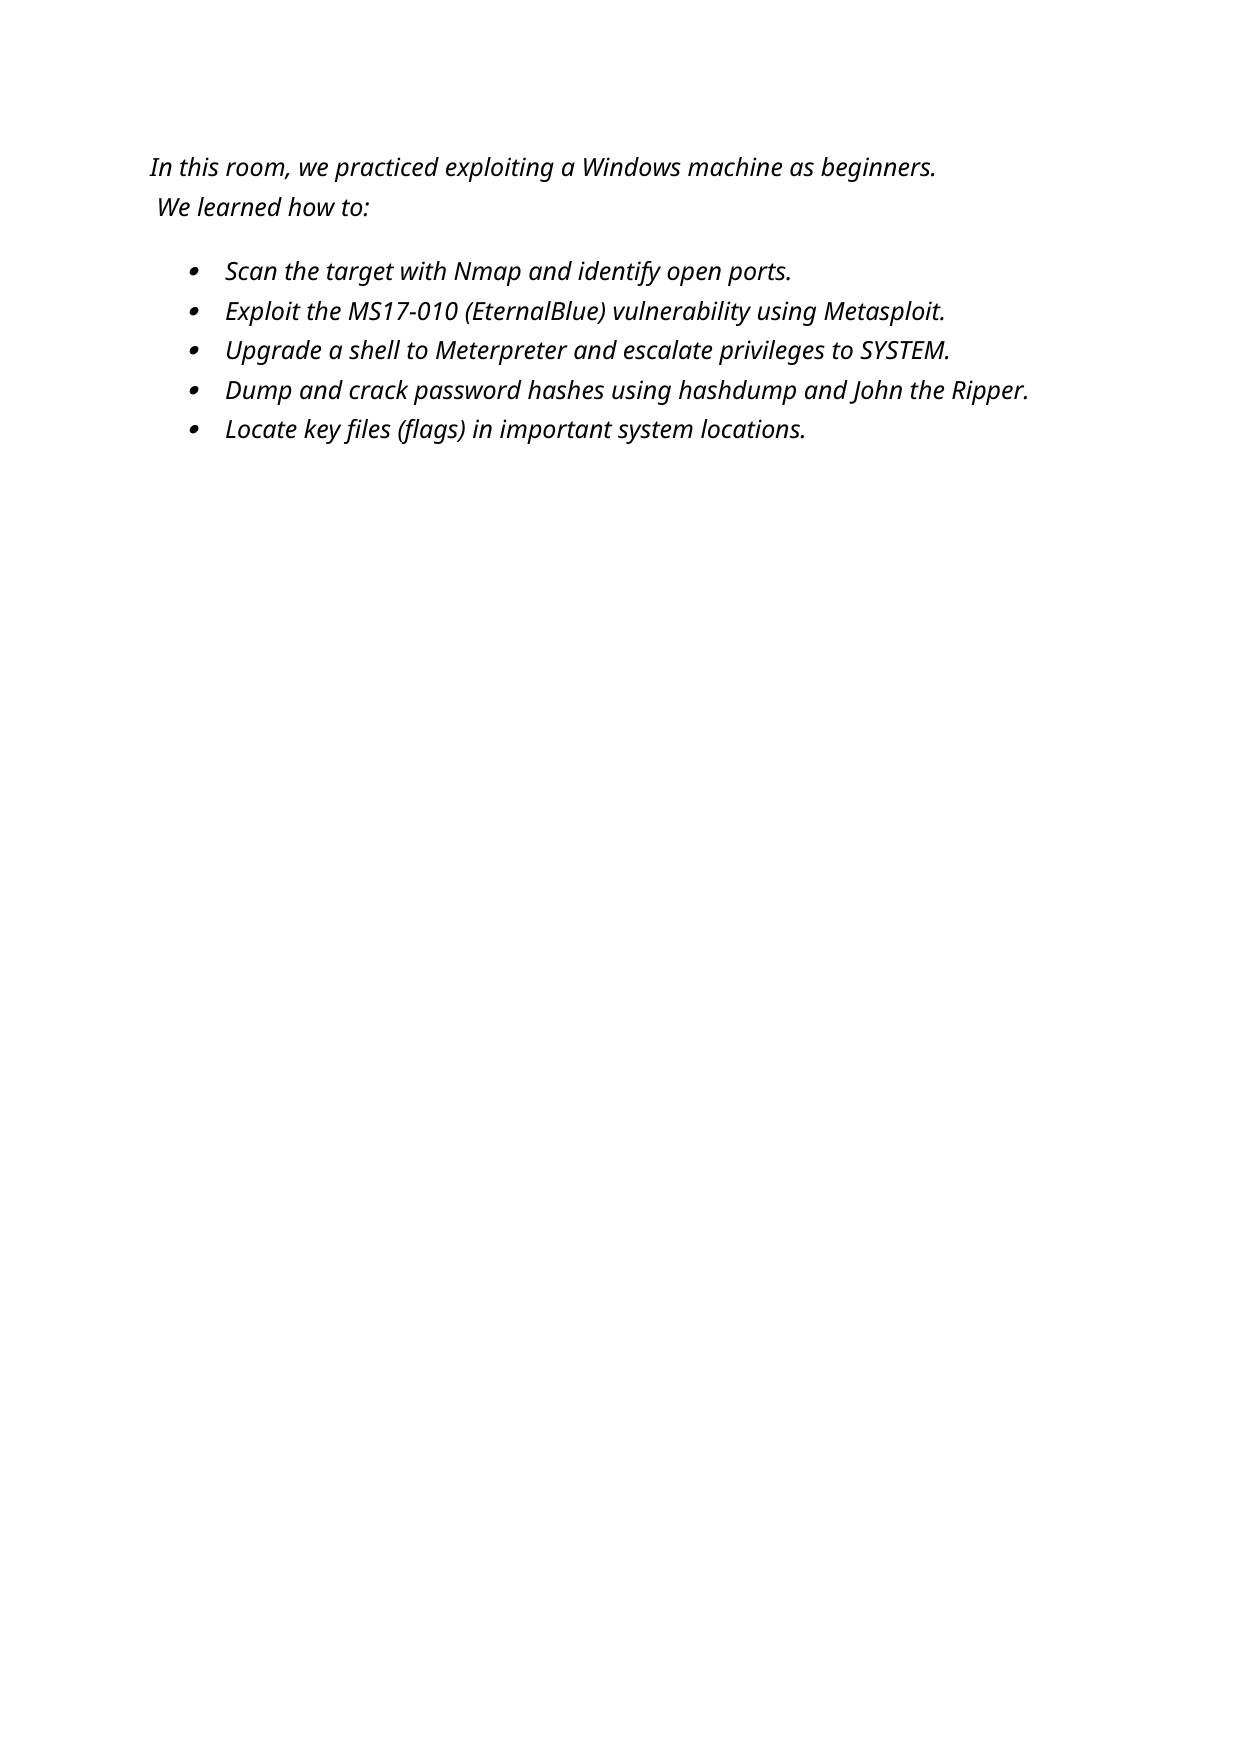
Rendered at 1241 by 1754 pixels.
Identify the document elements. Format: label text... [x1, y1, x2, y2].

text In this room, we practiced exploiting a Windows machine as beginners. We learned how to: [150, 150, 1090, 223]
list Dump and crack password hashes using hashdump and John the Ripper. [187, 372, 1090, 406]
list Upgrade a shell to Meterpreter and escalate privileges to SYSTEM. [187, 333, 1090, 367]
list Scan the target with Nmap and identify open ports. [187, 254, 1090, 288]
list Locate key files (flags) in important system locations. [187, 412, 1090, 446]
list Exploit the MS17-010 (EternalBlue) vulnerability using Metasploit. [187, 293, 1090, 327]
